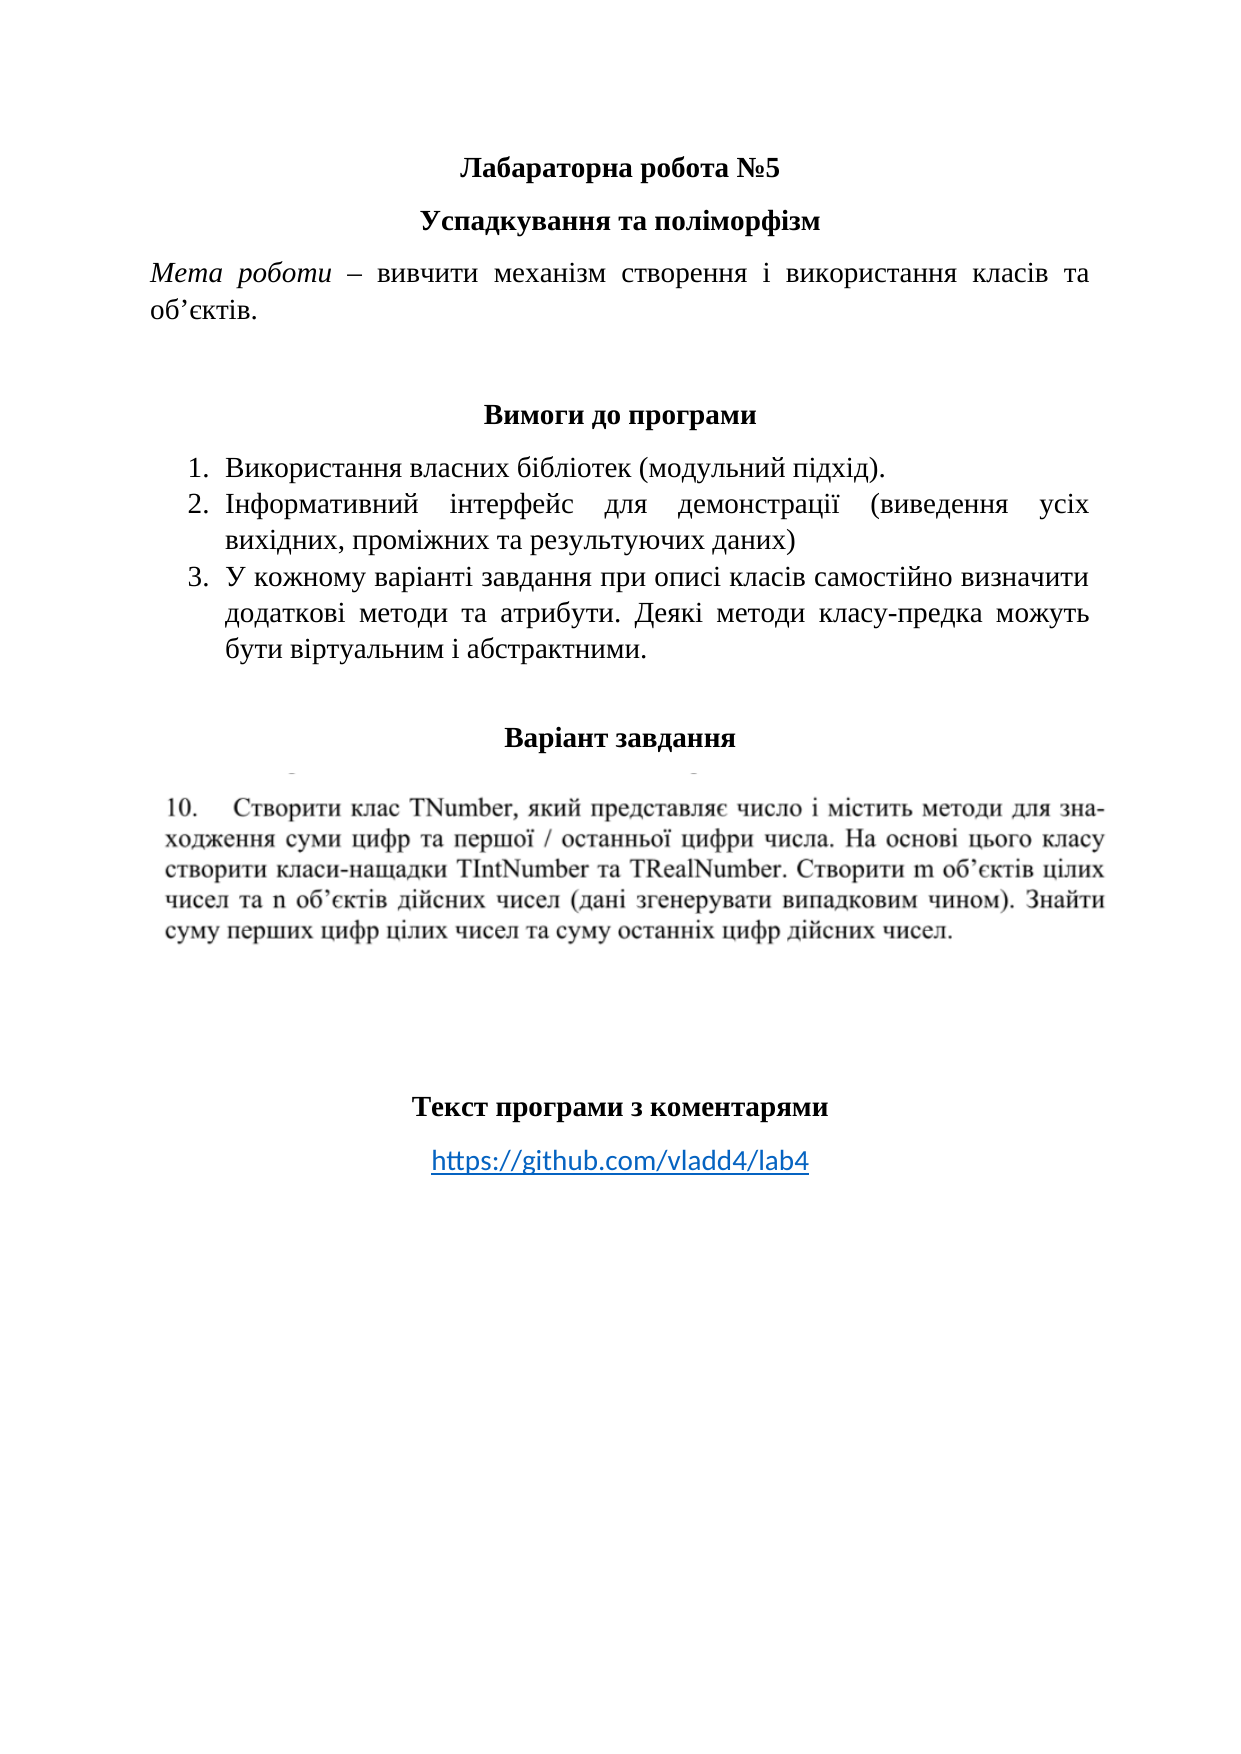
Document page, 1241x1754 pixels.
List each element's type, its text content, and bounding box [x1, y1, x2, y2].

list Використання власних бібліотек (модульний підхід). [187, 450, 1090, 484]
text Варіант завдання [150, 720, 1090, 753]
text Мета роботи – вивчити механізм створення і використання класів та об’єктів. [150, 256, 1090, 325]
text https://github.com/vladd4/lab4 [150, 1142, 1090, 1178]
text Текст програми з коментарями [150, 1089, 1090, 1123]
text Успадкування та поліморфізм [150, 203, 1090, 236]
list Інформативний інтерфейс для демонстрації (виведення усіх вихідних, проміжних та результуючих даних) [187, 486, 1090, 556]
text Вимоги до програми [150, 397, 1090, 431]
picture [150, 773, 1155, 957]
text Лабараторна робота №5 [150, 150, 1090, 183]
list У кожному варіанті завдання при описі класів самостійно визначити додаткові методи та атрибути. Деякі методи класу-предка можуть бути віртуальним і абстрактними. [187, 559, 1090, 664]
